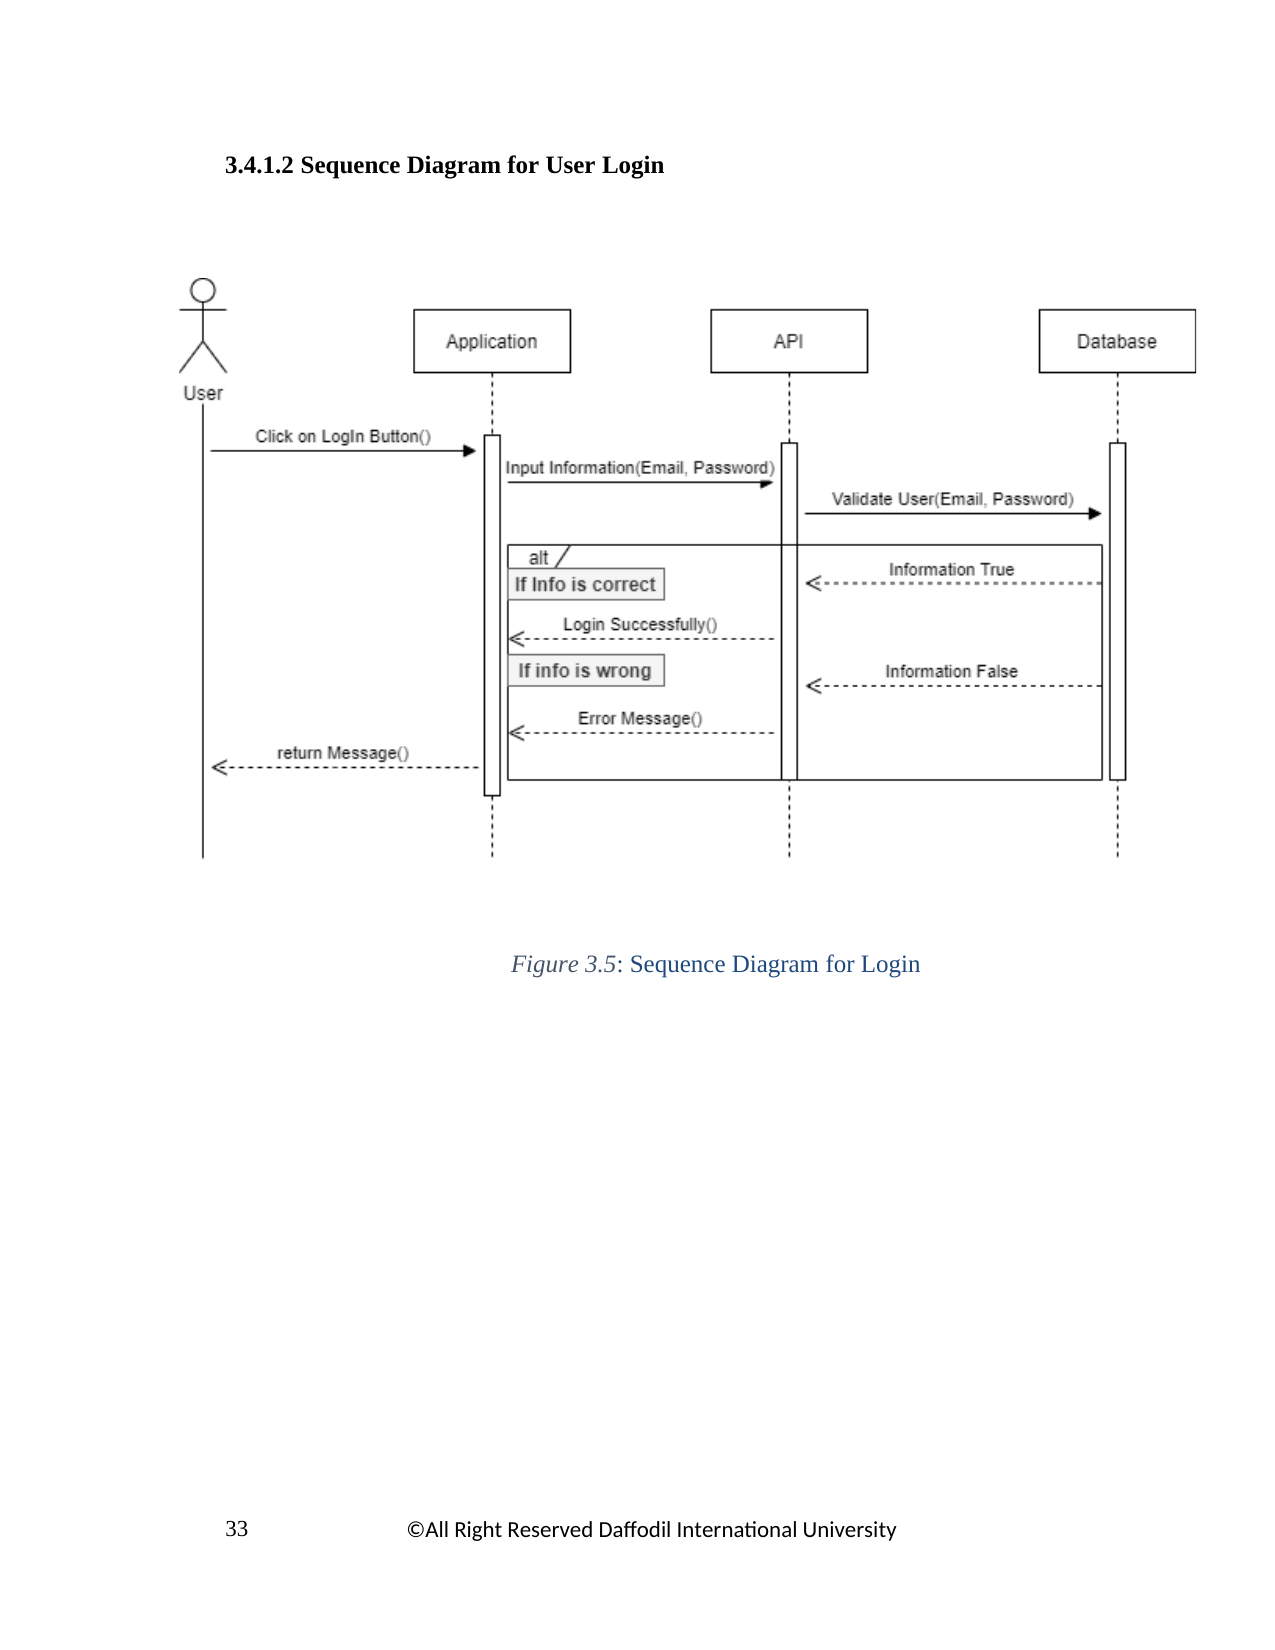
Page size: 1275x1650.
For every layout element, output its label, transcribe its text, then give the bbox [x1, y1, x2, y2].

subtitle Sequence Diagram for User Login [225, 150, 1219, 179]
picture [179, 278, 1197, 861]
text Figure 3.5: Sequence Diagram for Login [225, 949, 1206, 978]
